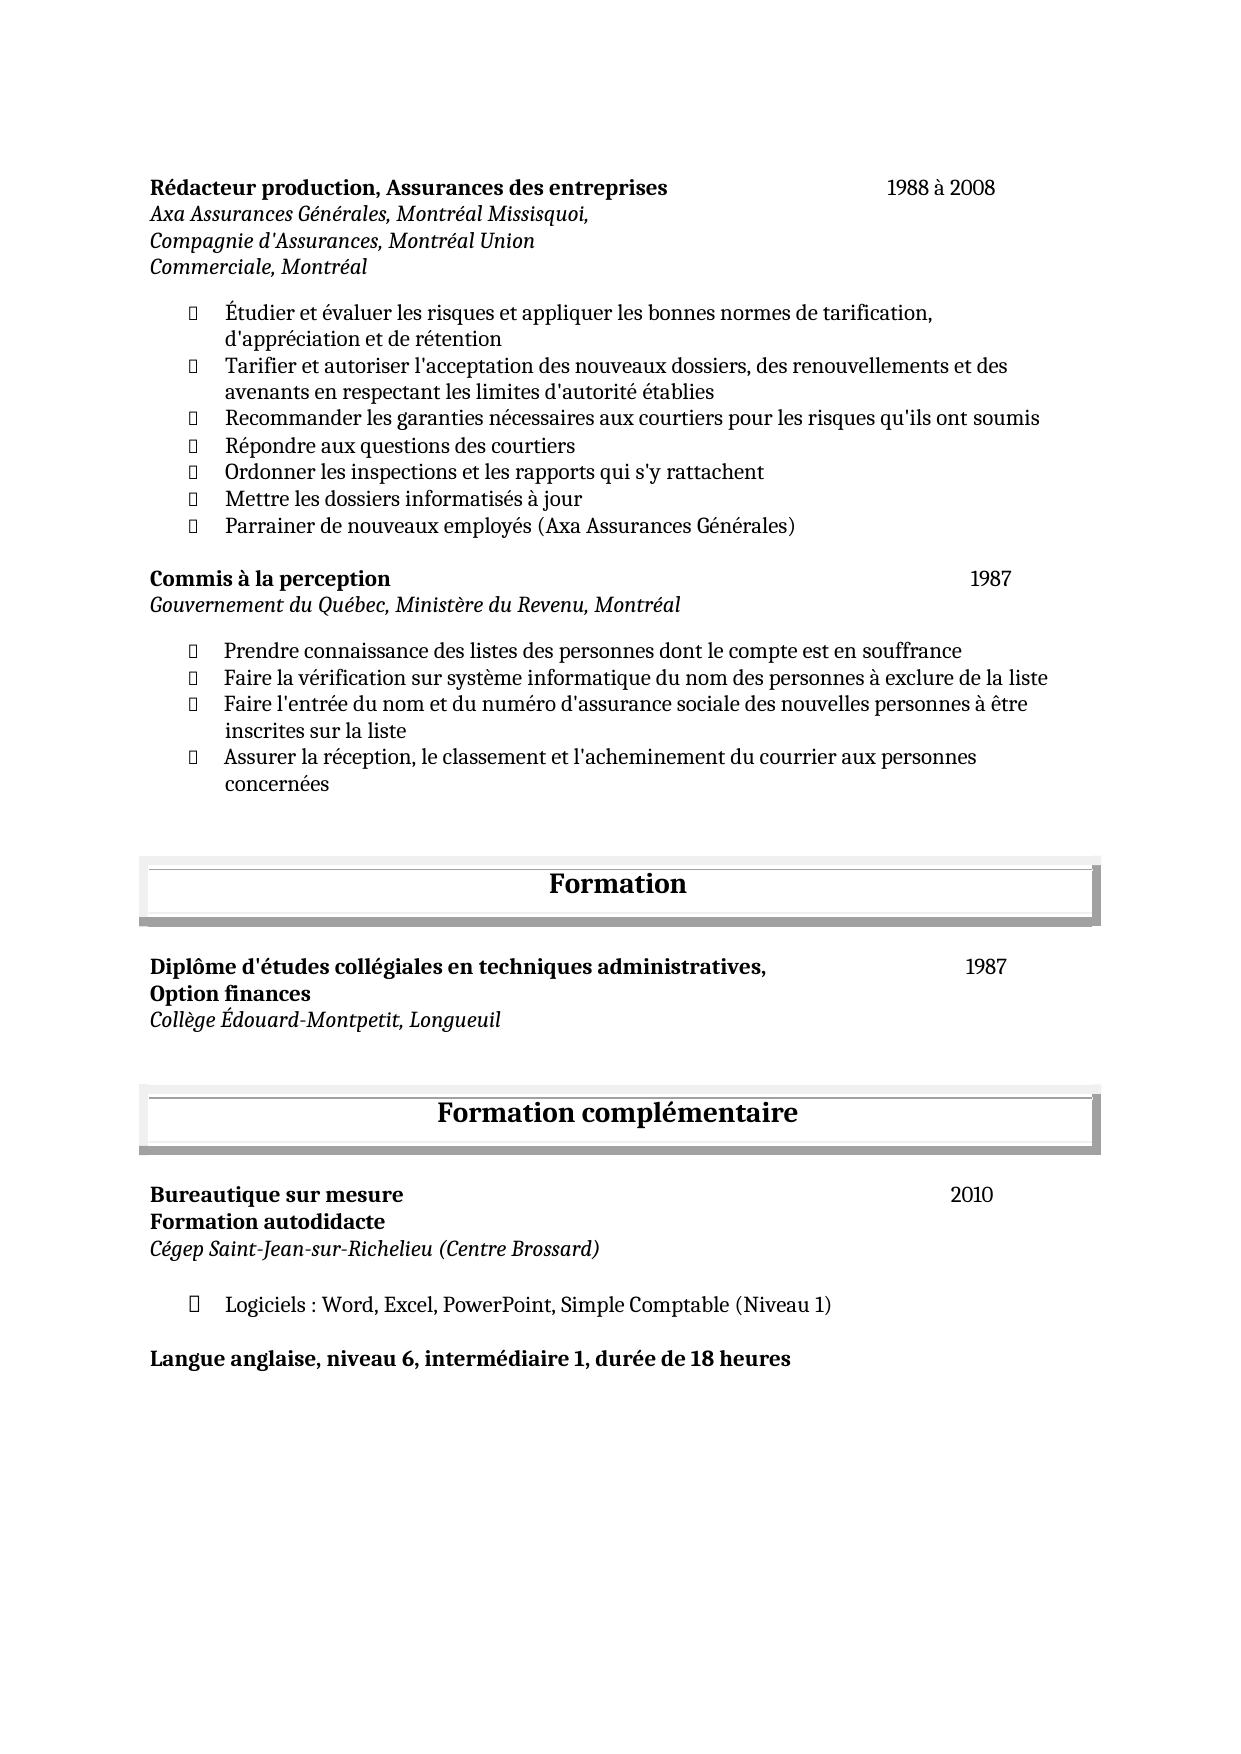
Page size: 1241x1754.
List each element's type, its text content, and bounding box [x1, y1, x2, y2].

list Tarifier et autoriser l'acceptation des nouveaux dossiers, des renouvellements et des avenants en respectant les limites d'autorité établies [187, 352, 1051, 405]
text Gouvernement du Québec, Ministère du Revenu, Montréal [150, 592, 1103, 619]
list Faire la vérification sur système informatique du nom des personnes à exclure de la liste [187, 664, 1103, 691]
subtitle Diplôme d'études collégiales en techniques administratives, 1987 [150, 953, 1103, 980]
subtitle Bureautique sur mesure 2010 [150, 1182, 1103, 1208]
text Collège Édouard-Montpetit, Longueuil [150, 1007, 1103, 1033]
list Ordonner les inspections et les rapports qui s'y rattachent [187, 458, 1103, 485]
text Axa Assurances Générales, Montréal Missisquoi, Compagnie d'Assurances, Montréal Union Commerciale, Montréal [150, 201, 593, 280]
list Mettre les dossiers informatisés à jour [187, 485, 1103, 512]
subtitle Rédacteur production, Assurances des entreprises 1988 à 2008 [150, 175, 1103, 201]
list Recommander les garanties nécessaires aux courtiers pour les risques qu'ils ont soumis [187, 405, 1103, 432]
text Cégep Saint-Jean-sur-Richelieu (Centre Brossard) [150, 1235, 1103, 1262]
text Formation autodidacte [150, 1208, 1103, 1235]
list Répondre aux questions des courtiers [187, 432, 1103, 458]
subtitle Commis à la perception 1987 [150, 566, 1103, 592]
list Prendre connaissance des listes des personnes dont le compte est en souffrance [187, 638, 1103, 664]
list Assurer la réception, le classement et l'acheminement du courrier aux personnes concernées [187, 744, 1013, 797]
list Étudier et évaluer les risques et appliquer les bonnes normes de tarification, d'appréciation et de rétention [187, 300, 970, 352]
text Option finances [150, 980, 1103, 1007]
list Parrainer de nouveaux employés (Axa Assurances Générales) [187, 512, 1103, 539]
list Faire l'entrée du nom et du numéro d'assurance sociale des nouvelles personnes à être inscrites sur la liste [187, 691, 1070, 744]
subtitle Langue anglaise, niveau 6, intermédiaire 1, durée de 18 heures [150, 1346, 1103, 1372]
list Logiciels : Word, Excel, PowerPoint, Simple Comptable (Niveau 1) [187, 1288, 1103, 1319]
